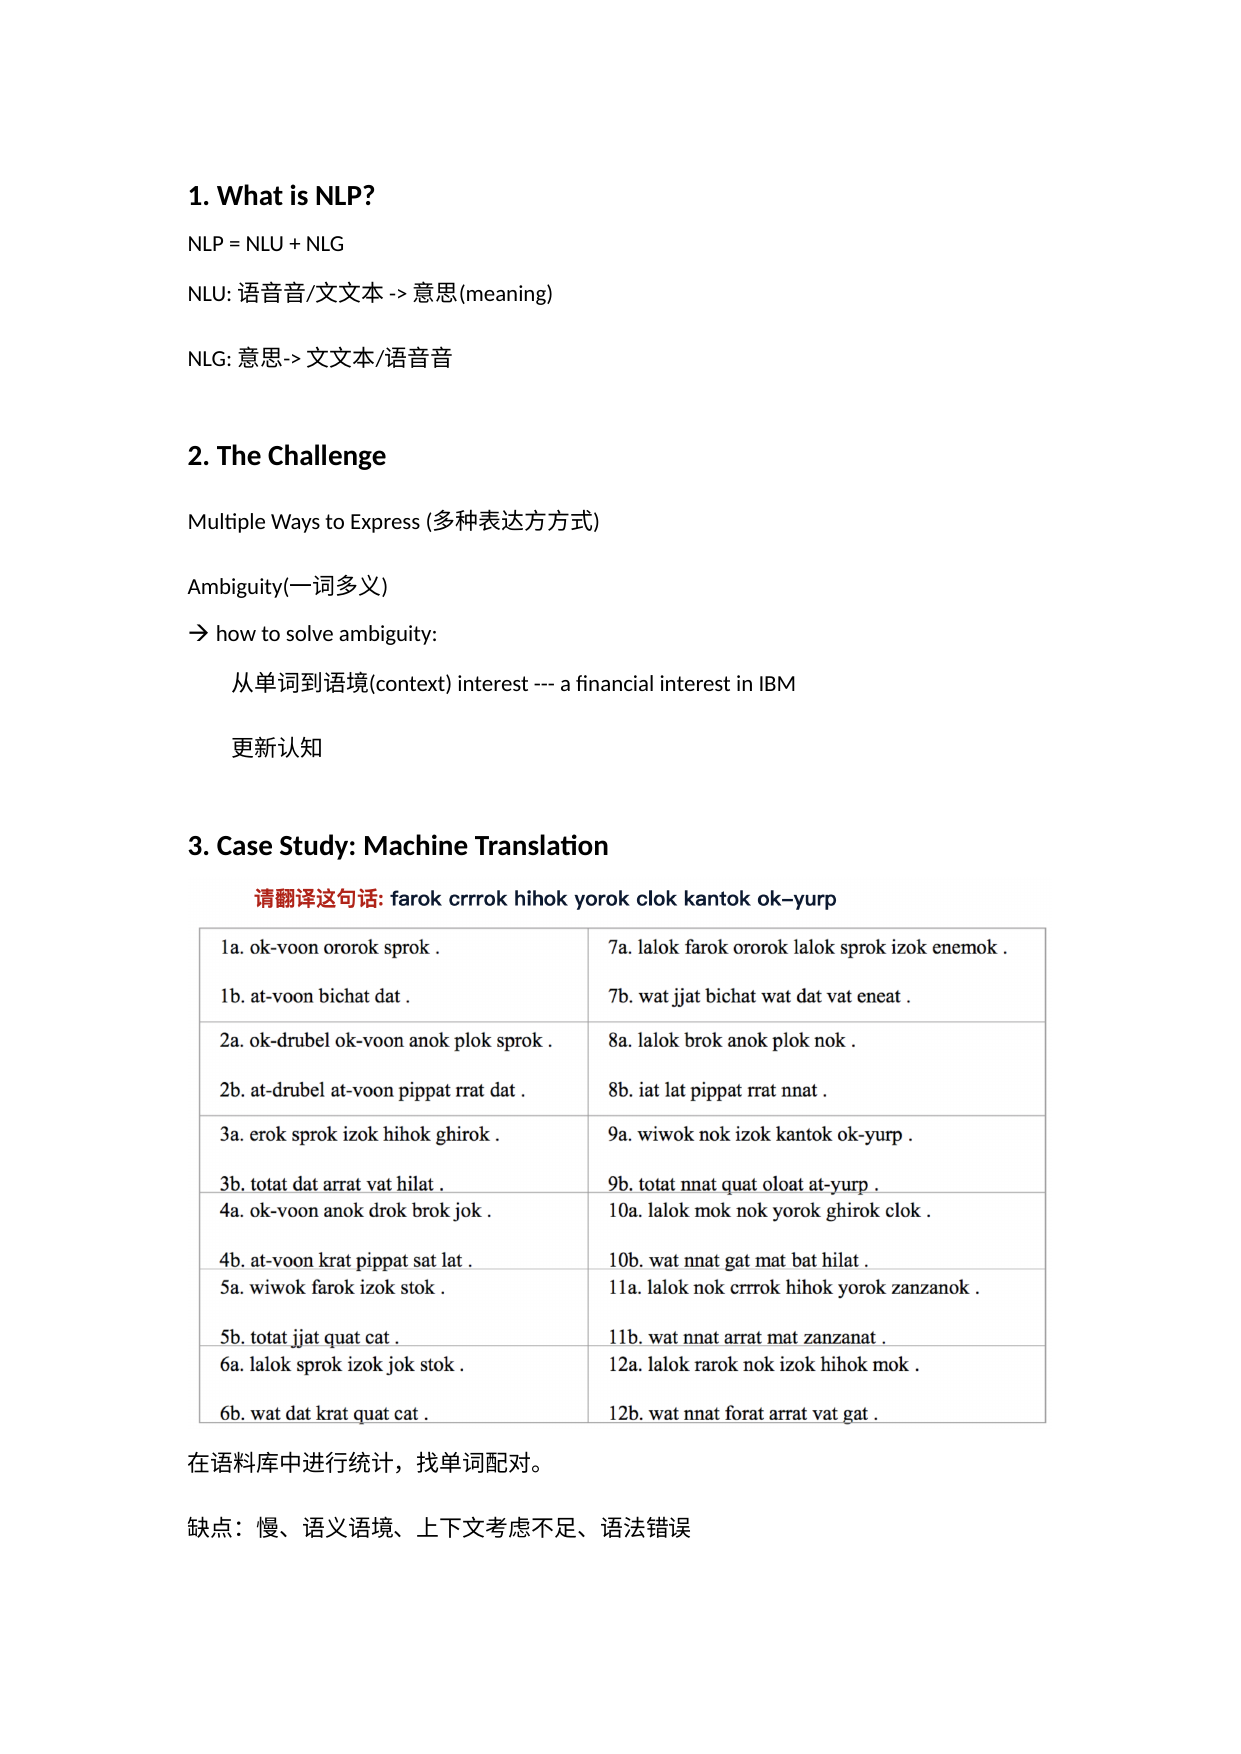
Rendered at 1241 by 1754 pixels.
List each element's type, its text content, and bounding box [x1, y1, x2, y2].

text Multiple Ways to Express (多种表达⽅方式) [187, 487, 1053, 552]
text NLP = NLU + NLG [187, 227, 1053, 259]
text 缺点：慢、语义语境、上下文考虑不足、语法错误 [187, 1494, 1053, 1559]
text how to solve ambiguity: [187, 617, 1053, 649]
text Ambiguity(一词多义) [187, 552, 1053, 617]
text 2. The Challenge [187, 422, 1053, 487]
text 在语料库中进行统计，找单词配对。 [187, 1429, 1053, 1494]
text 更新认知 [187, 714, 1053, 779]
picture [187, 877, 1053, 1429]
text 3. Case Study: Machine Translation [187, 812, 1053, 877]
text NLU: 语⾳音/⽂文本 -> 意思(meaning) [187, 259, 1053, 324]
text NLG: 意思-> ⽂文本/语⾳音 [187, 324, 1053, 389]
text 1. What is NLP? [187, 162, 1053, 227]
text 从单词到语境(context) interest --- a financial interest in IBM [187, 649, 1053, 714]
